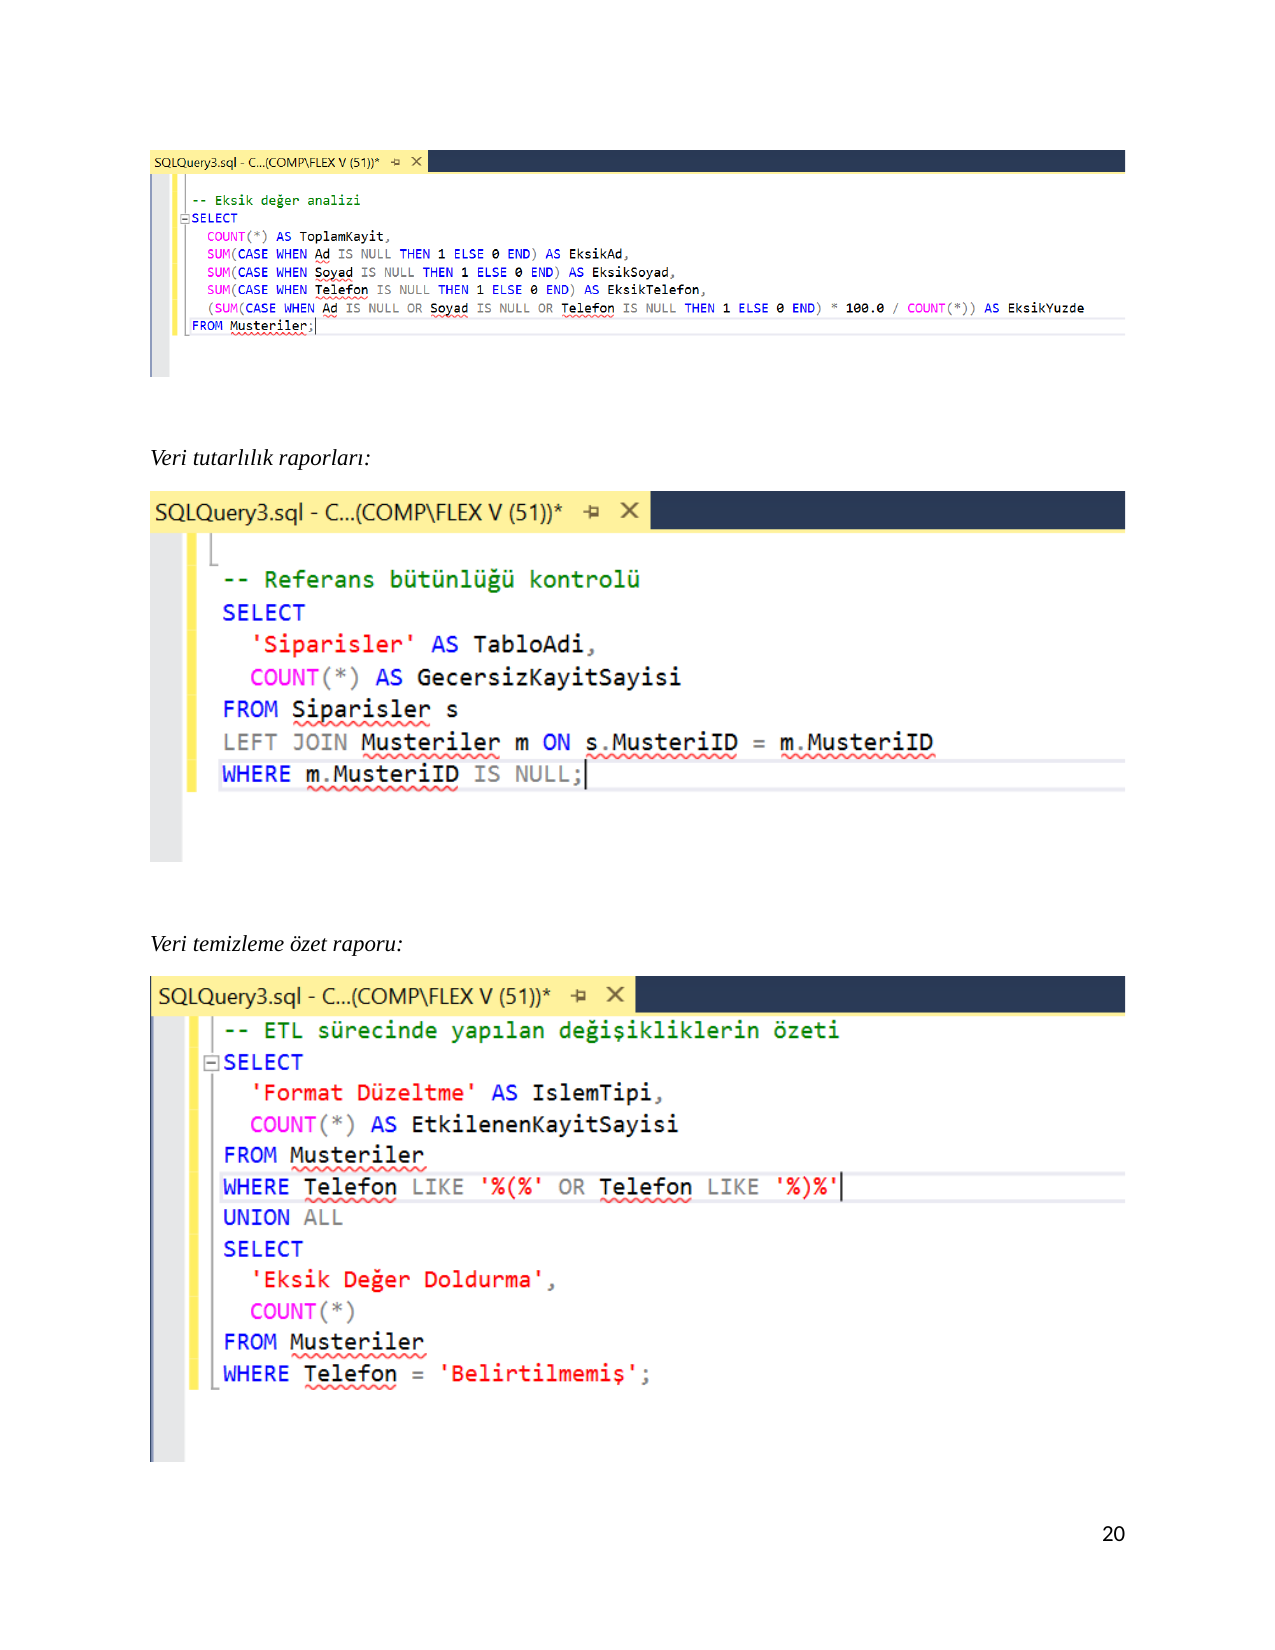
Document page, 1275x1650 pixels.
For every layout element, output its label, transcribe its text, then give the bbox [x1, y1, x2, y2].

picture [150, 150, 1125, 377]
text Veri tutarlılık raporları: [150, 444, 1125, 471]
picture [150, 491, 1125, 862]
text Veri temizleme özet raporu: [150, 930, 1125, 956]
picture [150, 976, 1125, 1462]
